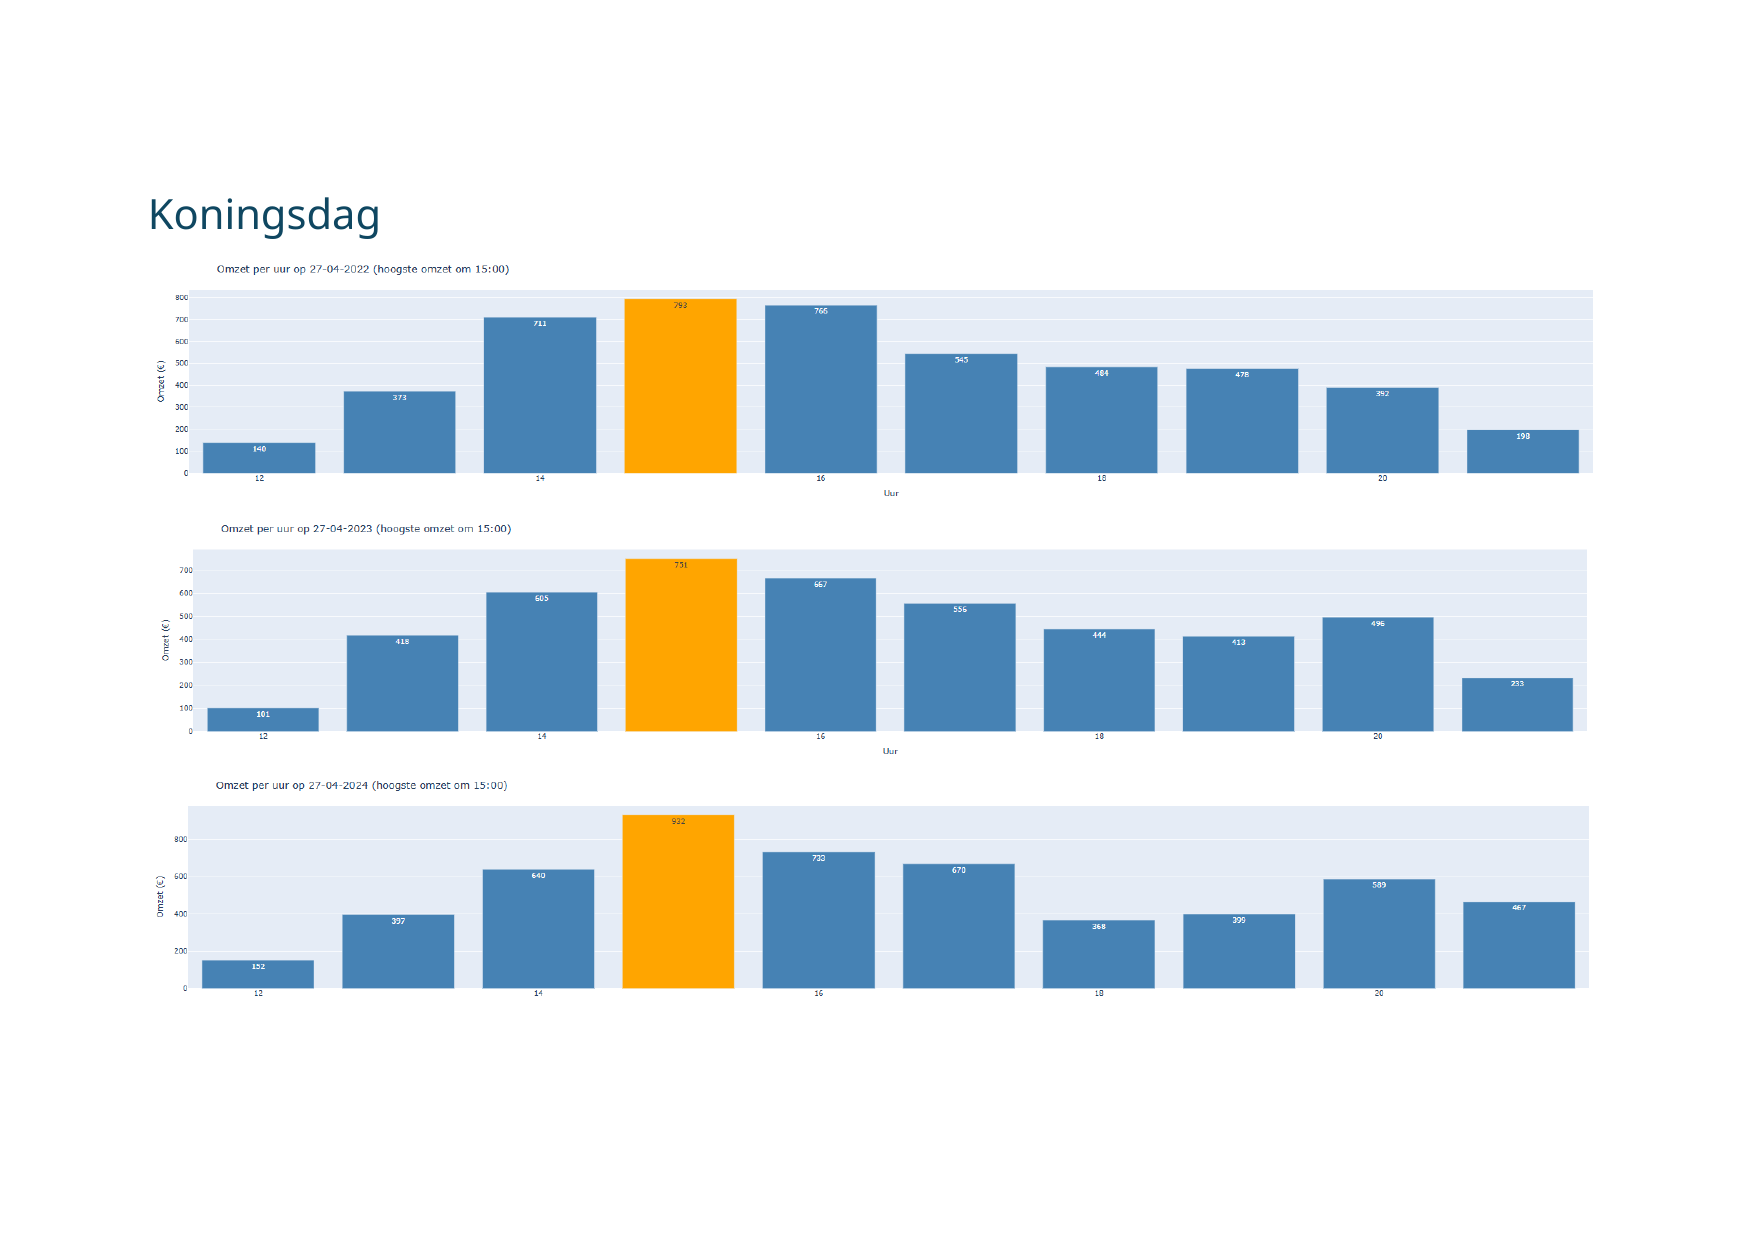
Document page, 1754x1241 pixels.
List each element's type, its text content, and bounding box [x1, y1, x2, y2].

subtitle Koningsdag [148, 185, 1606, 242]
picture [147, 258, 1607, 496]
picture [147, 775, 1607, 1004]
picture [147, 517, 1607, 754]
